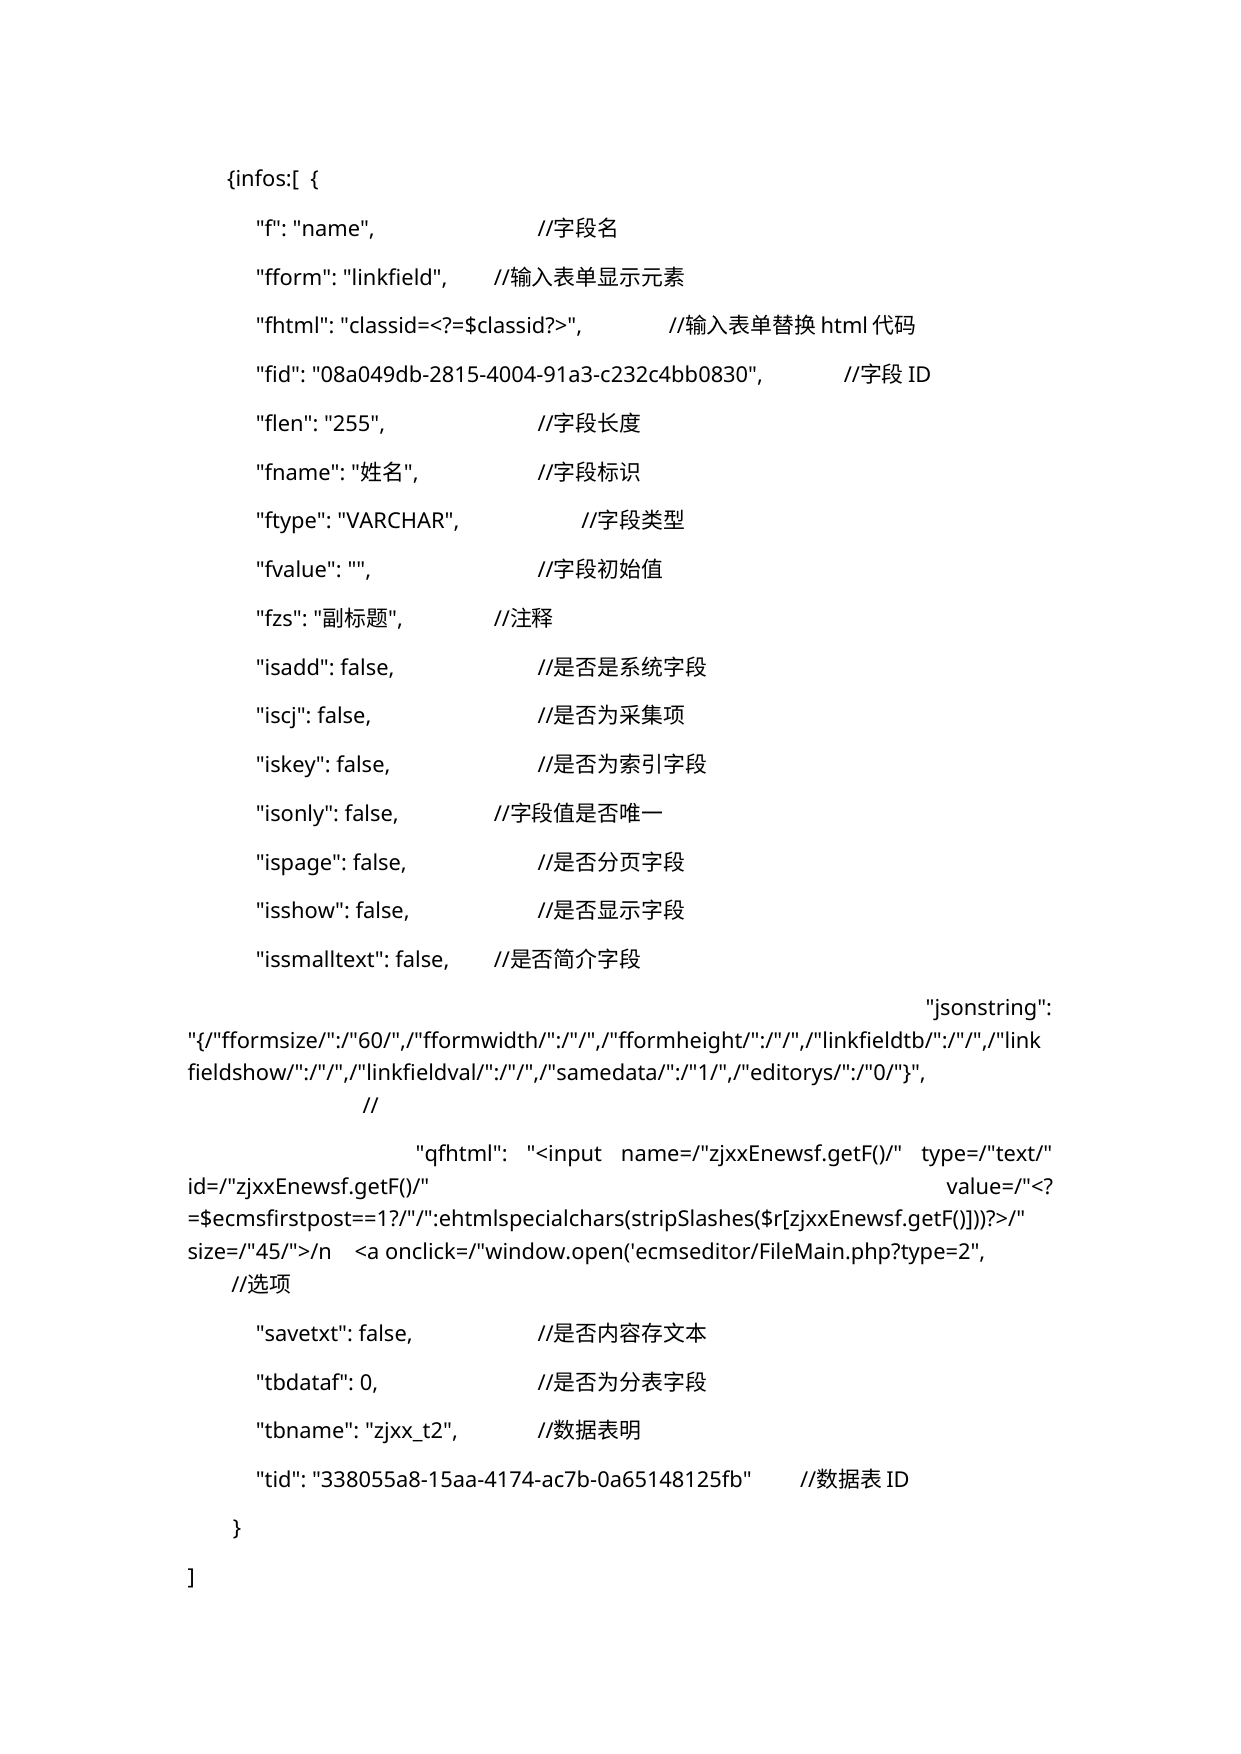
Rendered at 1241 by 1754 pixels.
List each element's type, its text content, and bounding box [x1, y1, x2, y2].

text "iskey": false, //是否为索引字段 [187, 747, 1053, 779]
text "fvalue": "", //字段初始值 [187, 552, 1053, 584]
text "tbname": "zjxx_t2", //数据表明 [187, 1413, 1053, 1446]
text "fhtml": "classid=<?=$classid?>", //输入表单替换html代码 [187, 308, 1053, 341]
text "qfhtml": "<input name=/"zjxxEnewsf.getF()/" type=/"text/" id=/"zjxxEnewsf.getF()/" value=/"<?=$ecmsfirstpost==1?/"/":ehtmlspecialchars(stripSlashes($r[zjxxEnewsf.getF()]))?>/" size=/"45/">/n <a onclick=/"window.open('ecmseditor/FileMain.php?type=2", //选项 [187, 1137, 1053, 1299]
text "tbdataf": 0, //是否为分表字段 [187, 1364, 1053, 1397]
text "issmalltext": false, //是否简介字段 [187, 942, 1053, 974]
text "savetxt": false, //是否内容存文本 [187, 1316, 1053, 1348]
text } [187, 1511, 1053, 1543]
text "isadd": false, //是否是系统字段 [187, 649, 1053, 682]
text "ispage": false, //是否分页字段 [187, 844, 1053, 877]
text "tid": "338055a8-15aa-4174-ac7b-0a65148125fb" //数据表ID [187, 1462, 1053, 1494]
text "fname": "姓名", //字段标识 [187, 454, 1053, 487]
text "fzs": "副标题", //注释 [187, 601, 1053, 633]
text {infos:[ { [187, 162, 1053, 194]
text "isshow": false, //是否显示字段 [187, 893, 1053, 926]
text "iscj": false, //是否为采集项 [187, 698, 1053, 731]
text "ftype": "VARCHAR", //字段类型 [187, 503, 1053, 536]
text "fid": "08a049db-2815-4004-91a3-c232c4bb0830", //字段ID [187, 357, 1053, 389]
text "f": "name", //字段名 [187, 211, 1053, 243]
text ] [187, 1559, 1053, 1592]
text "isonly": false, //字段值是否唯一 [187, 796, 1053, 828]
text "fform": "linkfield", //输入表单显示元素 [187, 259, 1053, 292]
text "jsonstring": "{/"fformsize/":/"60/",/"fformwidth/":/"/",/"fformheight/":/"/",/"linkfieldtb/":/"/",/"linkfieldshow/":/"/",/"linkfieldval/":/"/",/"samedata/":/"1/",/"editorys/":/"0/"}", // [187, 991, 1053, 1121]
text "flen": "255", //字段长度 [187, 406, 1053, 438]
